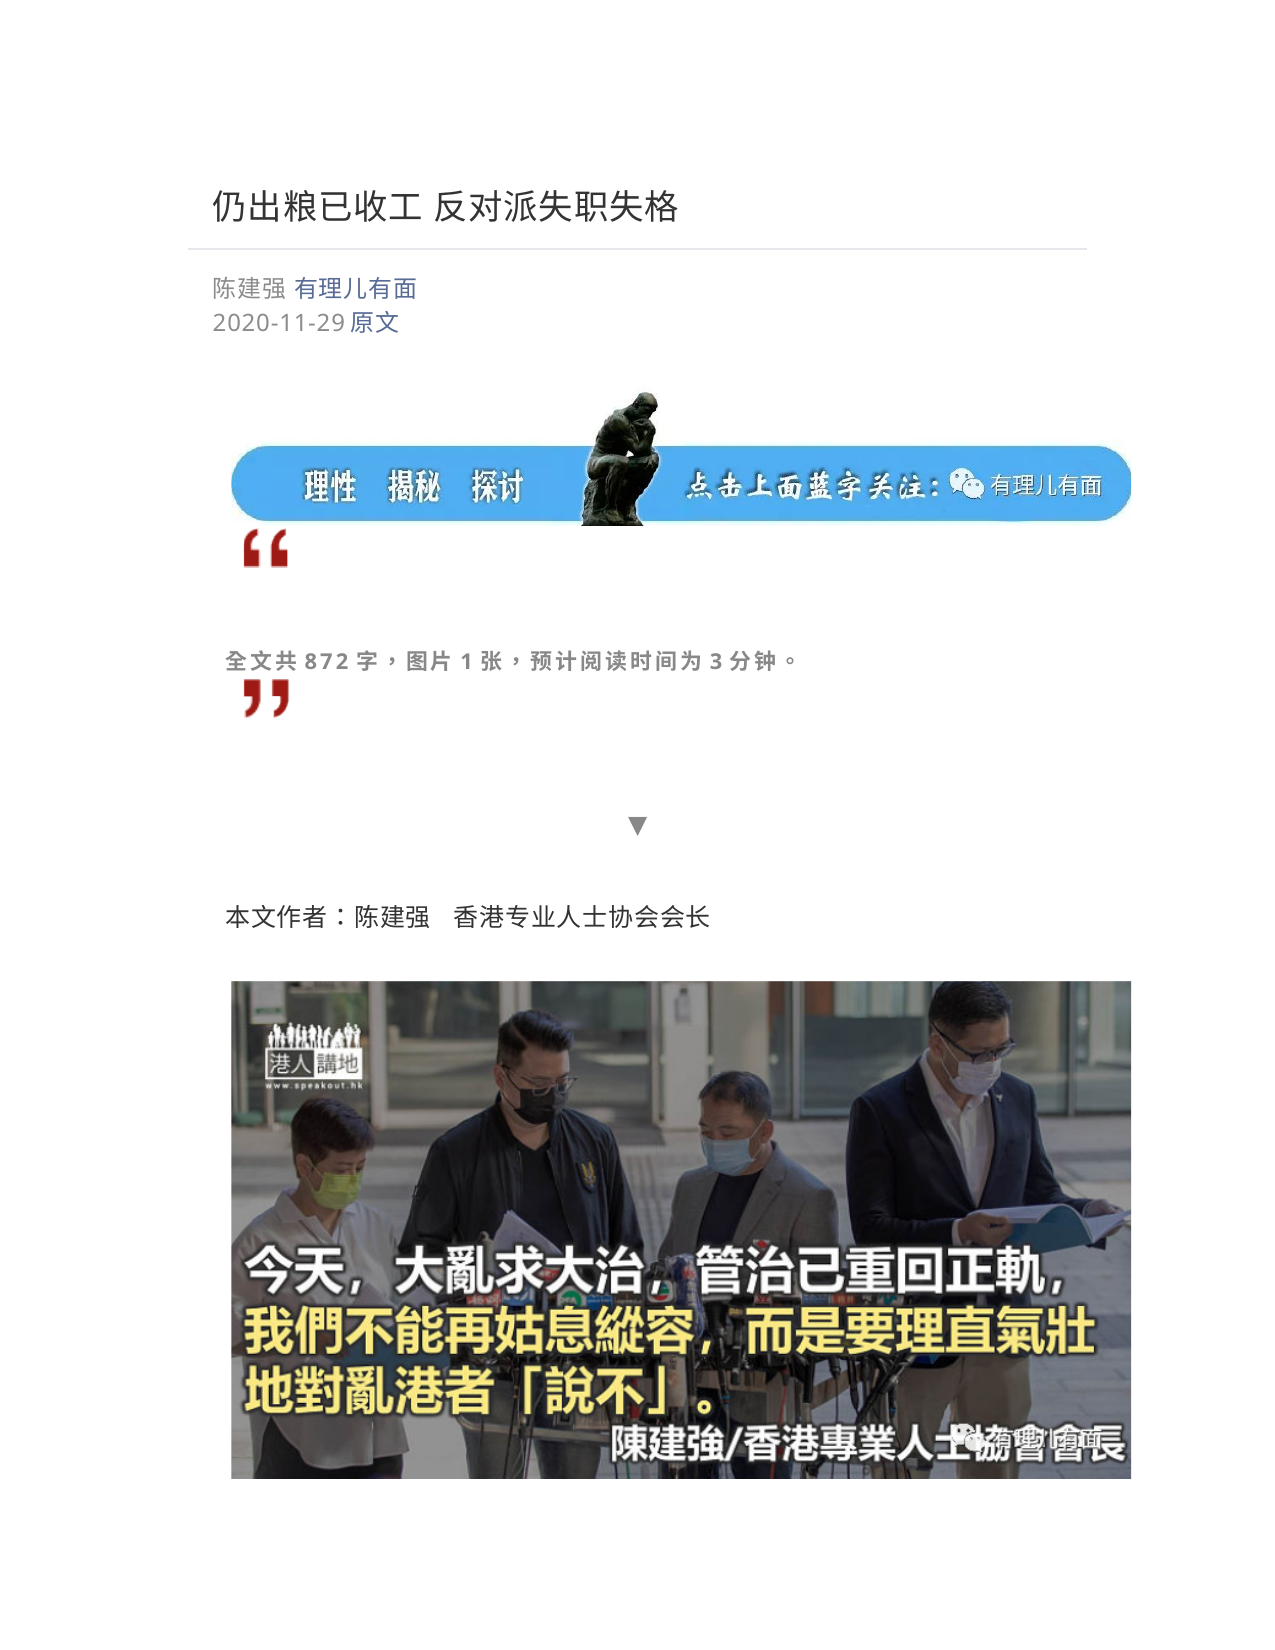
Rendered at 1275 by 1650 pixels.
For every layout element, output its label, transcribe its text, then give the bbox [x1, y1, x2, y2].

text 2020-11-29原文 发表于 [212, 304, 1062, 338]
text 全文共872字，图片1张，预计阅读时间为3分钟。 [225, 633, 1050, 676]
picture [243, 679, 290, 719]
picture [243, 528, 288, 568]
picture [231, 372, 1132, 526]
text ▼ [225, 801, 1050, 841]
list 陈建强 有理儿有面 [212, 272, 1062, 304]
title 仍出粮已收工 反对派失职失格 [187, 150, 1087, 250]
picture [231, 980, 1132, 1479]
text 本文作者：陈建强 香港专业人士协会会长 [225, 887, 1050, 934]
